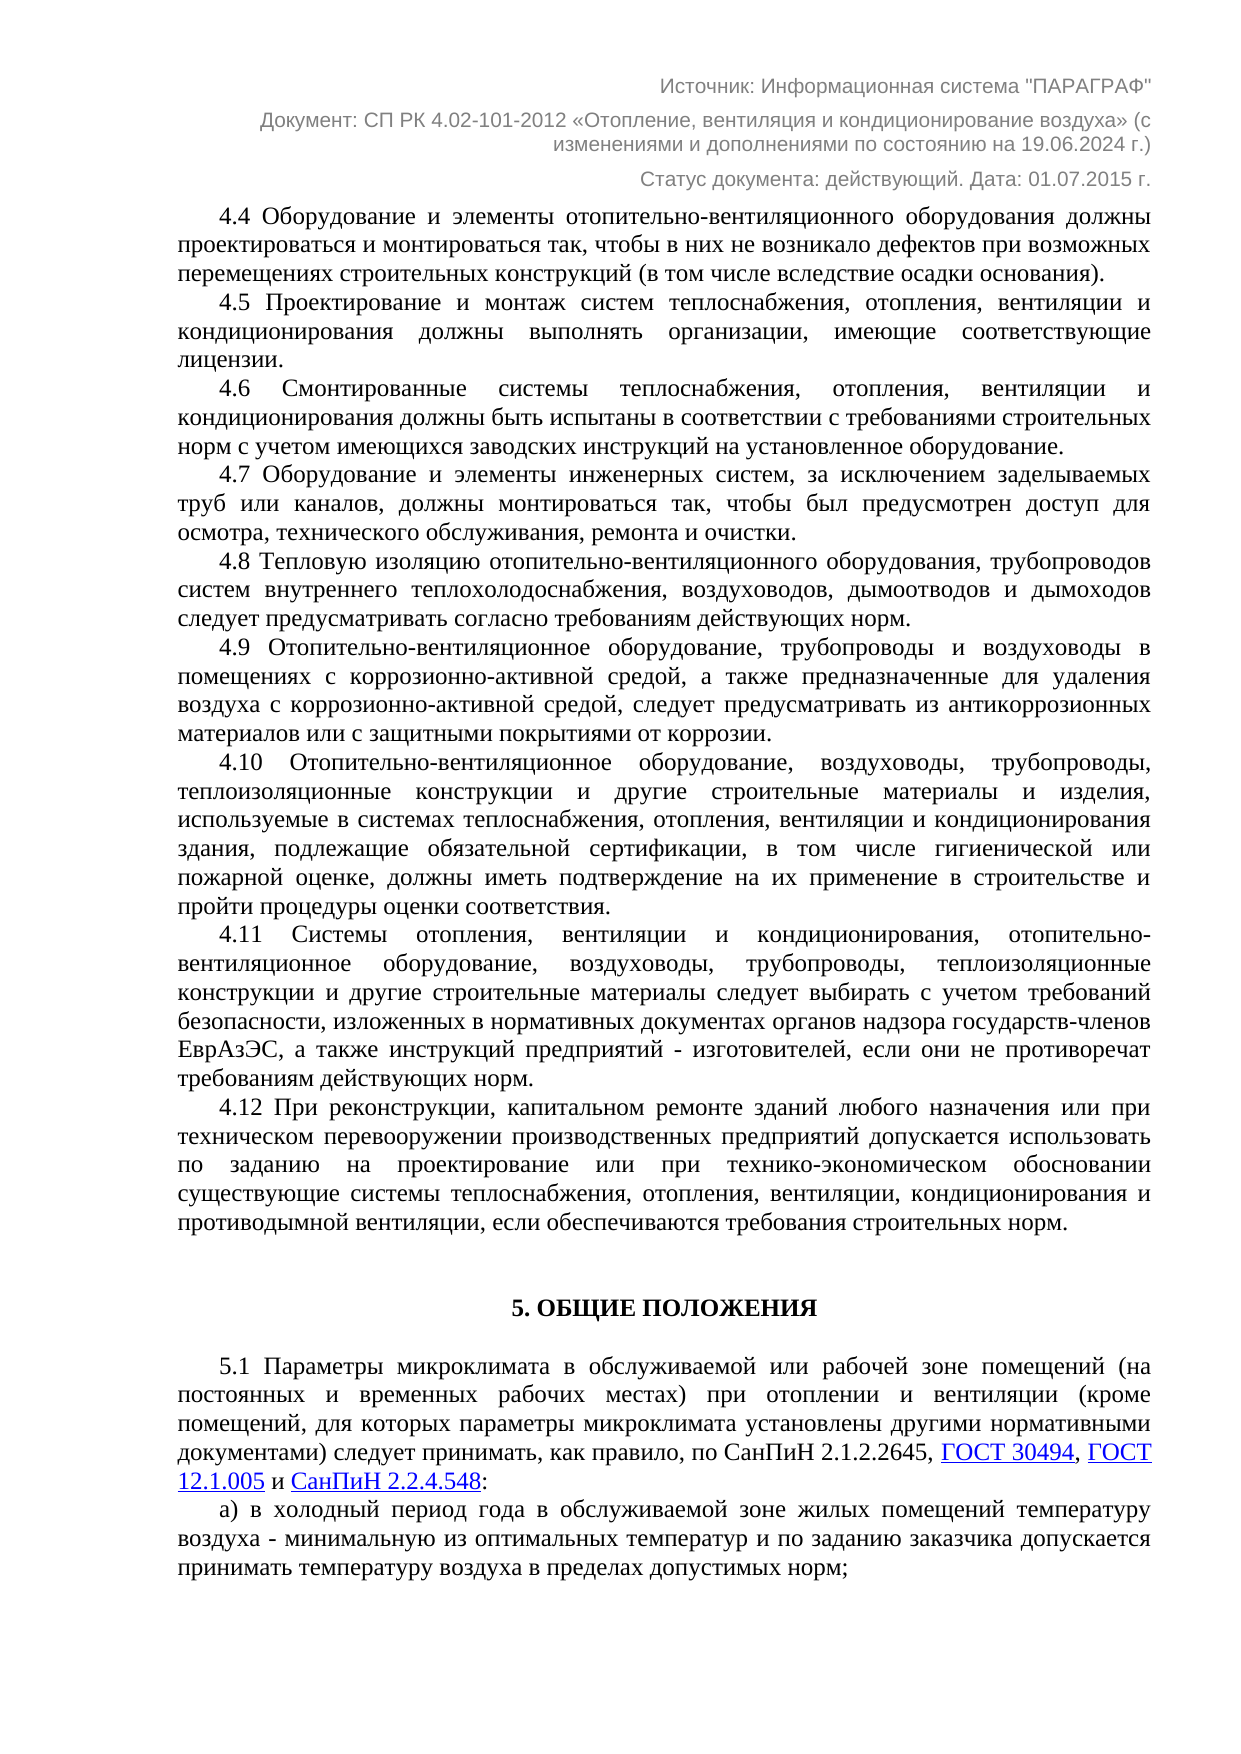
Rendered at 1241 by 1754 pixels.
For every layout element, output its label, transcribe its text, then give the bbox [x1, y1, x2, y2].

text 4.12 При реконструкции, капитальном ремонте зданий любого назначения или при техническом перевооружении производственных предприятий допускается использовать по заданию на проектирование или при технико-экономическом обосновании существующие системы теплоснабжения, отопления, вентиляции, кондиционирования и противодымной вентиляции, если обеспечиваются требования строительных норм. [177, 1092, 1152, 1236]
text 4.6 Смонтированные системы теплоснабжения, отопления, вентиляции и кондиционирования должны быть испытаны в соответствии с требованиями строительных норм с учетом имеющихся заводских инструкций на установленное оборудование. [177, 373, 1152, 459]
text 4.8 Тепловую изоляцию отопительно-вентиляционного оборудования, трубопроводов систем внутреннего теплохолодоснабжения, воздуховодов, дымоотводов и дымоходов следует предусматривать согласно требованиям действующих норм. [177, 546, 1152, 632]
text а) в холодный период года в обслуживаемой зоне жилых помещений температуру воздуха - минимальную из оптимальных температур и по заданию заказчика допускается принимать температуру воздуха в пределах допустимых норм; [177, 1494, 1152, 1581]
text 4.10 Отопительно-вентиляционное оборудование, воздуховоды, трубопроводы, теплоизоляционные конструкции и другие строительные материалы и изделия, используемые в системах теплоснабжения, отопления, вентиляции и кондиционирования здания, подлежащие обязательной сертификации, в том числе гигиенической или пожарной оценке, должны иметь подтверждение на их применение в строительстве и пройти процедуры оценки соответствия. [177, 747, 1152, 919]
text 4.11 Системы отопления, вентиляции и кондиционирования, отопительно-вентиляционное оборудование, воздуховоды, трубопроводы, теплоизоляционные конструкции и другие строительные материалы следует выбирать с учетом требований безопасности, изложенных в нормативных документах органов надзора государств-членов ЕврАзЭС, а также инструкций предприятий - изготовителей, если они не противоречат требованиям действующих норм. [177, 919, 1152, 1092]
text 5. ОБЩИЕ ПОЛОЖЕНИЯ [177, 1293, 1152, 1322]
text 4.9 Отопительно-вентиляционное оборудование, трубопроводы и воздуховоды в помещениях с коррозионно-активной средой, а также предназначенные для удаления воздуха с коррозионно-активной средой, следует предусматривать из антикоррозионных материалов или с защитными покрытиями от коррозии. [177, 632, 1152, 747]
text 5.1 Параметры микроклимата в обслуживаемой или рабочей зоне помещений (на постоянных и временных рабочих местах) при отоплении и вентиляции (кроме помещений, для которых параметры микроклимата установлены другими нормативными документами) следует принимать, как правило, по СанПиН 2.1.2.2645, ГОСТ 30494, ГОСТ 12.1.005 и СанПиН 2.2.4.548: [177, 1351, 1152, 1494]
text 4.5 Проектирование и монтаж систем теплоснабжения, отопления, вентиляции и кондиционирования должны выполнять организации, имеющие соответствующие лицензии. [177, 287, 1152, 373]
text 4.7 Оборудование и элементы инженерных систем, за исключением заделываемых труб или каналов, должны монтироваться так, чтобы был предусмотрен доступ для осмотра, технического обслуживания, ремонта и очистки. [177, 459, 1152, 546]
text 4.4 Оборудование и элементы отопительно-вентиляционного оборудования должны проектироваться и монтироваться так, чтобы в них не возникало дефектов при возможных перемещениях строительных конструкций (в том числе вследствие осадки основания). [177, 201, 1152, 287]
